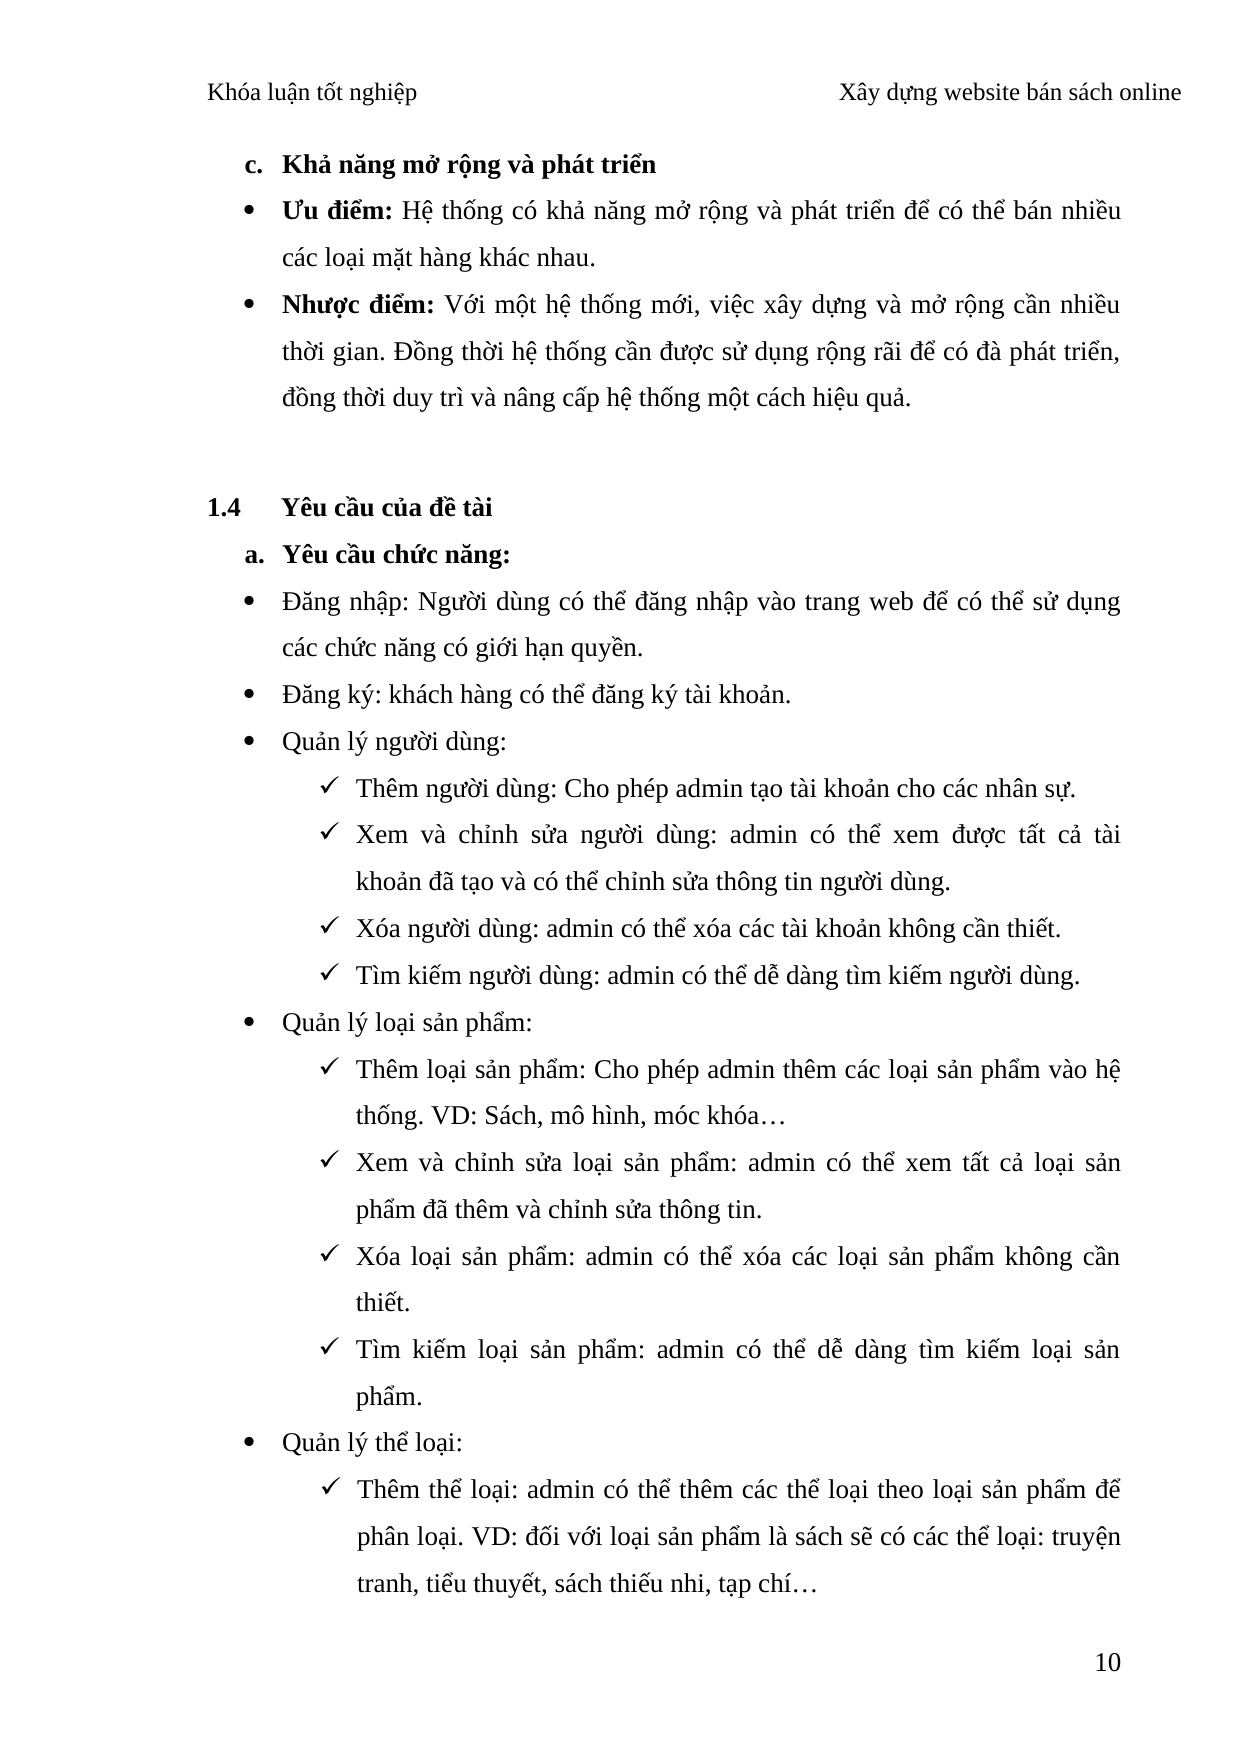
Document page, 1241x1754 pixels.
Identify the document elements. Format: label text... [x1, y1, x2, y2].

list Nhược điểm: Với một hệ thống mới, việc xây dựng và mở rộng cần nhiều thời gian. Đồng thời hệ thống cần được sử dụng rộng rãi để có đà phát triển, đồng thời duy trì và nâng cấp hệ thống một cách hiệu quả. [244, 288, 1122, 412]
list Tìm kiếm loại sản phẩm: admin có thể dễ dàng tìm kiếm loại sản phẩm. [318, 1333, 1122, 1411]
list Quản lý thể loại: [244, 1426, 1122, 1458]
list Tìm kiếm người dùng: admin có thể dễ dàng tìm kiếm người dùng. [318, 959, 1122, 990]
list Yêu cầu chức năng: [244, 538, 1122, 569]
subtitle Yêu cầu của đề tài [207, 491, 1122, 522]
list Xóa loại sản phẩm: admin có thể xóa các loại sản phẩm không cần thiết. [318, 1239, 1122, 1317]
list Xóa người dùng: admin có thể xóa các tài khoản không cần thiết. [318, 912, 1122, 943]
list Thêm loại sản phẩm: Cho phép admin thêm các loại sản phẩm vào hệ thống. VD: Sách, mô hình, móc khóa… [318, 1053, 1122, 1131]
list Ưu điểm: Hệ thống có khả năng mở rộng và phát triển để có thể bán nhiều các loại mặt hàng khác nhau. [244, 194, 1122, 272]
list Xem và chỉnh sửa loại sản phẩm: admin có thể xem tất cả loại sản phẩm đã thêm và chỉnh sửa thông tin. [318, 1146, 1122, 1224]
list Khả năng mở rộng và phát triển [244, 148, 1122, 179]
list Đăng ký: khách hàng có thể đăng ký tài khoản. [244, 678, 1122, 709]
list Thêm người dùng: Cho phép admin tạo tài khoản cho các nhân sự. [318, 772, 1122, 803]
list Quản lý loại sản phẩm: [244, 1006, 1122, 1037]
list Quản lý người dùng: [244, 725, 1122, 756]
list Xem và chỉnh sửa người dùng: admin có thể xem được tất cả tài khoản đã tạo và có thể chỉnh sửa thông tin người dùng. [318, 819, 1122, 897]
list Thêm thể loại: admin có thể thêm các thể loại theo loại sản phẩm để phân loại. VD: đối với loại sản phẩm là sách sẽ có các thể loại: truyện tranh, tiểu thuyết, sách thiếu nhi, tạp chí… [319, 1473, 1122, 1598]
list Đăng nhập: Người dùng có thể đăng nhập vào trang web để có thể sử dụng các chức năng có giới hạn quyền. [244, 584, 1122, 662]
